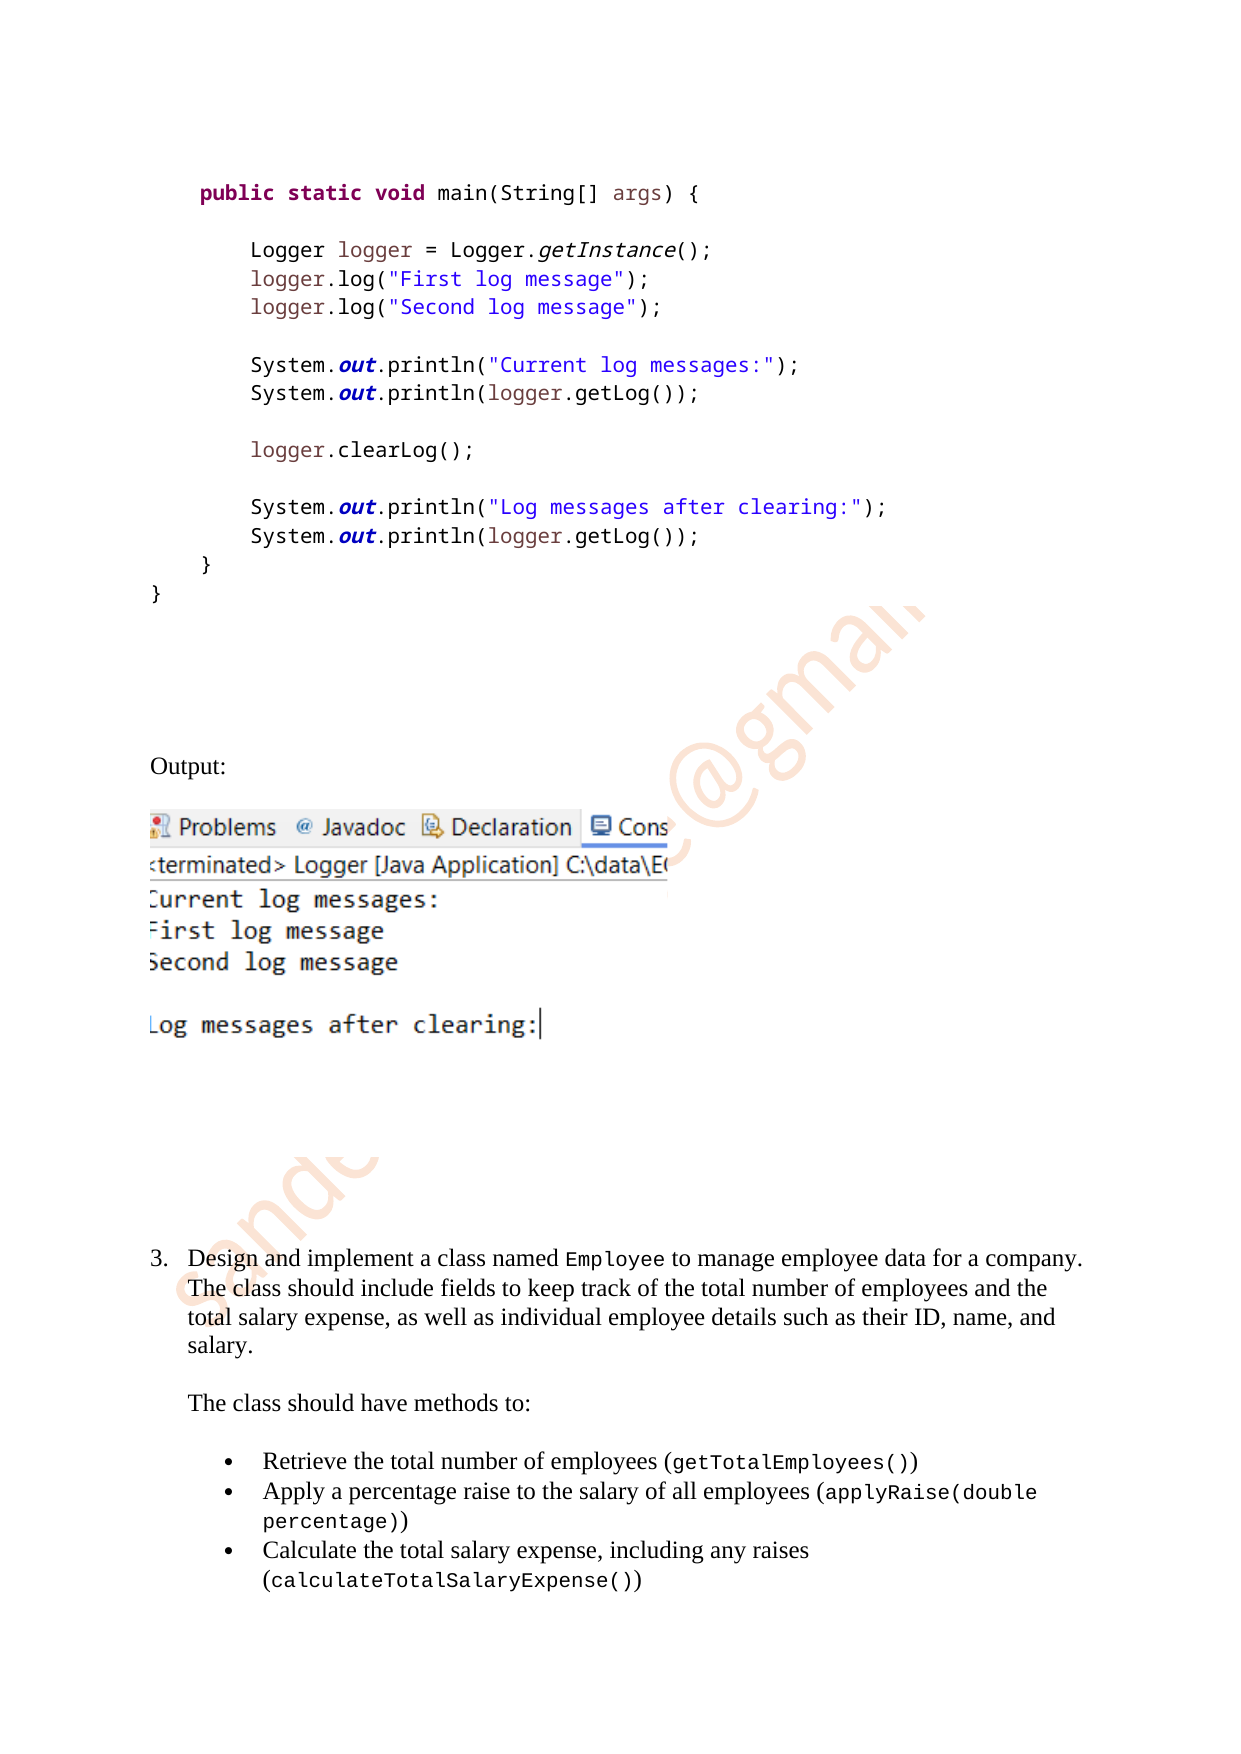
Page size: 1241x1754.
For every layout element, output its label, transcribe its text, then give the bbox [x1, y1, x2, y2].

text System.out.println(logger.getLog()); [150, 378, 1090, 407]
text System.out.println("Log messages after clearing:"); [150, 492, 1090, 521]
picture [150, 809, 668, 1157]
text } [150, 549, 1090, 578]
text Logger logger = Logger.getInstance(); [150, 236, 1090, 264]
list Calculate the total salary expense, including any raises (calculateTotalSalaryExpense()) [225, 1535, 1090, 1593]
list Design and implement a class named Employee to manage employee data for a company. The class should include fields to keep track of the total number of employees and the total salary expense, as well as individual employee details such as their ID, name, and salary. [150, 1243, 1090, 1359]
text logger.clearLog(); [150, 435, 1090, 464]
text The class should have methods to: [187, 1388, 1090, 1417]
text System.out.println("Current log messages:"); [150, 350, 1090, 378]
list Apply a percentage raise to the salary of all employees (applyRaise(double percentage)) [225, 1476, 1090, 1535]
text } [150, 578, 1090, 606]
text logger.log("Second log message"); [150, 292, 1090, 321]
text logger.log("First log message"); [150, 264, 1090, 292]
list Retrieve the total number of employees (getTotalEmployees()) [225, 1446, 1090, 1476]
text public static void main(String[] args) { [150, 178, 1090, 207]
text System.out.println(logger.getLog()); [150, 521, 1090, 549]
text Output: [150, 751, 1090, 780]
